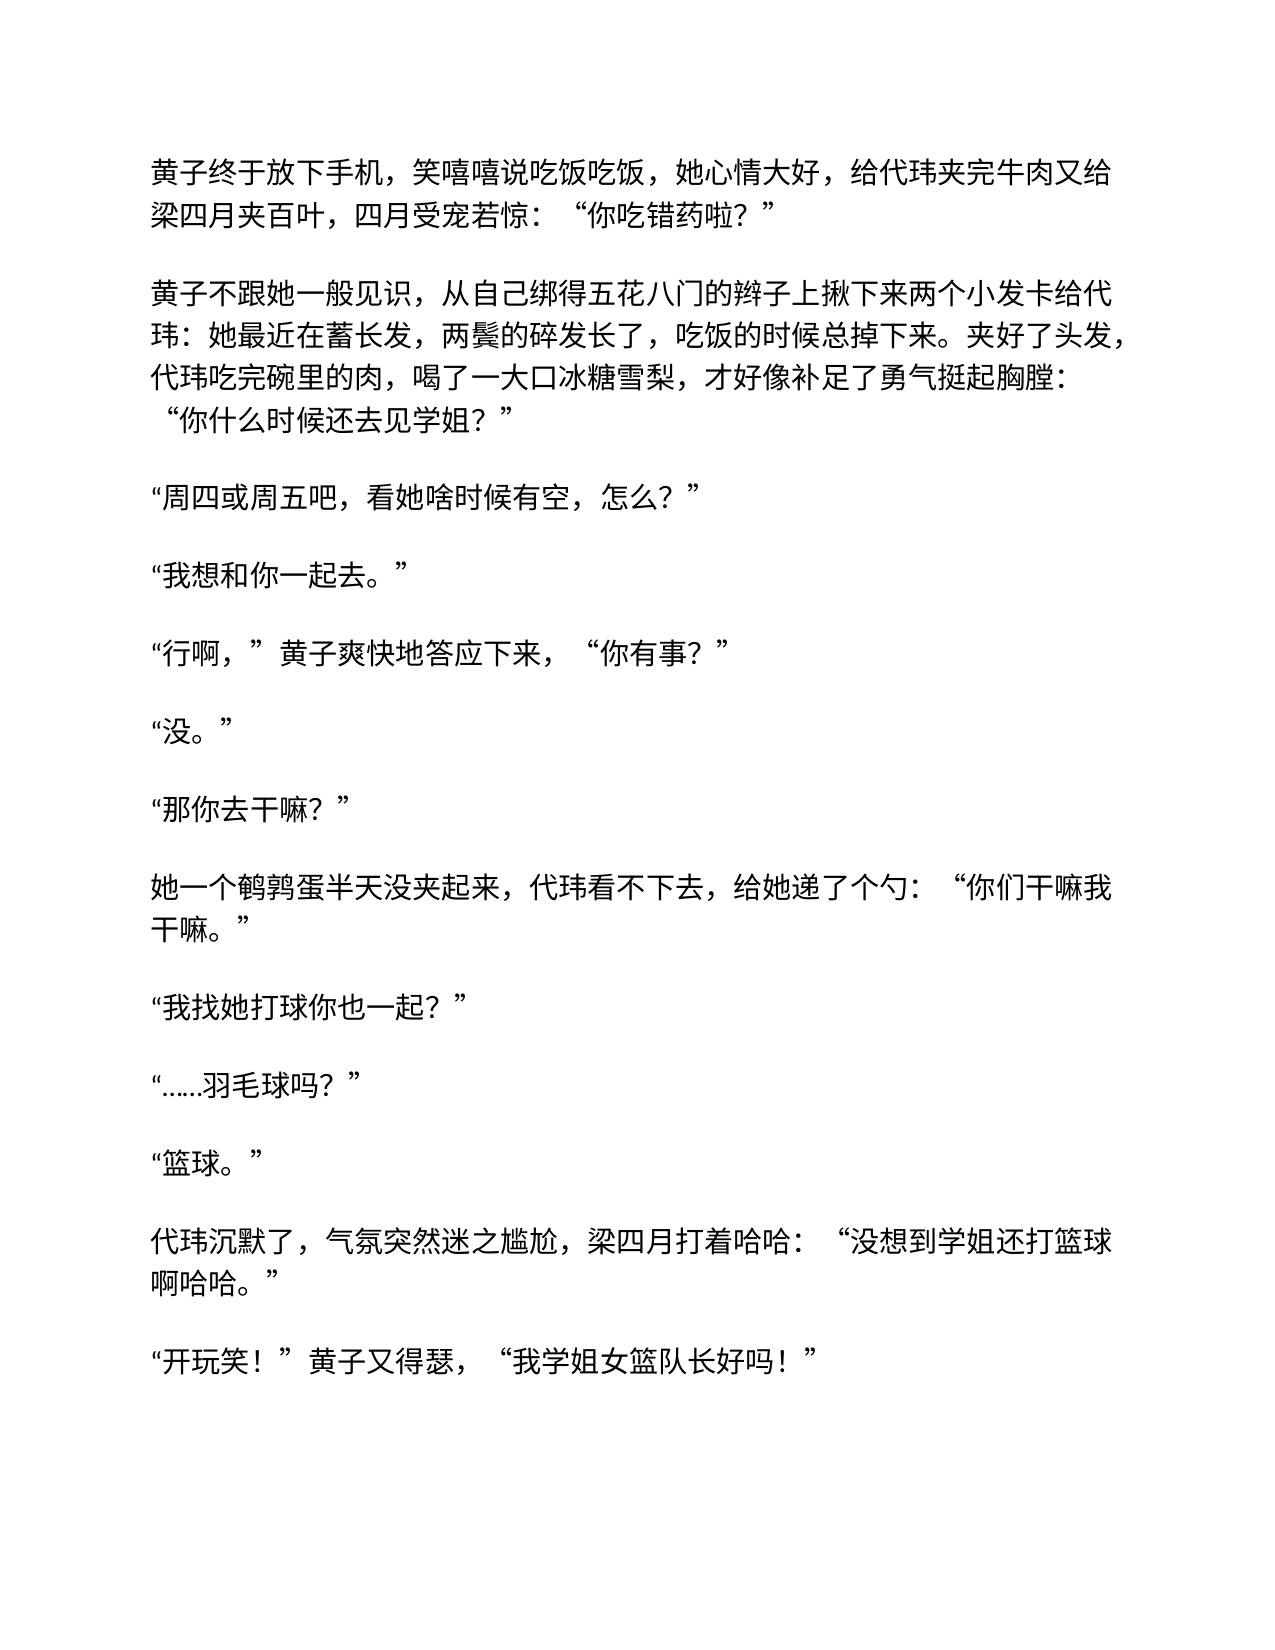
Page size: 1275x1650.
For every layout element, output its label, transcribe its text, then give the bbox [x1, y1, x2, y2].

text “我想和你一起去。” [150, 553, 1125, 595]
text “……羽毛球吗？” [150, 1063, 1125, 1105]
text 黄子不跟她一般见识，从自己绑得五花八门的辫子上揪下来两个小发卡给代玮：她最近在蓄长发，两鬓的碎发长了，吃饭的时候总掉下来。夹好了头发，代玮吃完碗里的肉，喝了一大口冰糖雪梨，才好像补足了勇气挺起胸膛：“你什么时候还去见学姐？” [150, 270, 1125, 439]
text 黄子终于放下手机，笑嘻嘻说吃饭吃饭，她心情大好，给代玮夹完牛肉又给梁四月夹百叶，四月受宠若惊：“你吃错药啦？” [150, 150, 1125, 234]
text “周四或周五吧，看她啥时候有空，怎么？” [150, 475, 1125, 517]
text “篮球。” [150, 1141, 1125, 1183]
text 代玮沉默了，气氛突然迷之尴尬，梁四月打着哈哈：“没想到学姐还打篮球啊哈哈。” [150, 1218, 1125, 1303]
text “行啊，”黄子爽快地答应下来，“你有事？” [150, 631, 1125, 673]
text “开玩笑！”黄子又得瑟，“我学姐女篮队长好吗！” [150, 1339, 1125, 1381]
text “没。” [150, 709, 1125, 751]
text “那你去干嘛？” [150, 787, 1125, 829]
text “我找她打球你也一起？” [150, 985, 1125, 1027]
text 她一个鹌鹑蛋半天没夹起来，代玮看不下去，给她递了个勺：“你们干嘛我干嘛。” [150, 864, 1125, 949]
